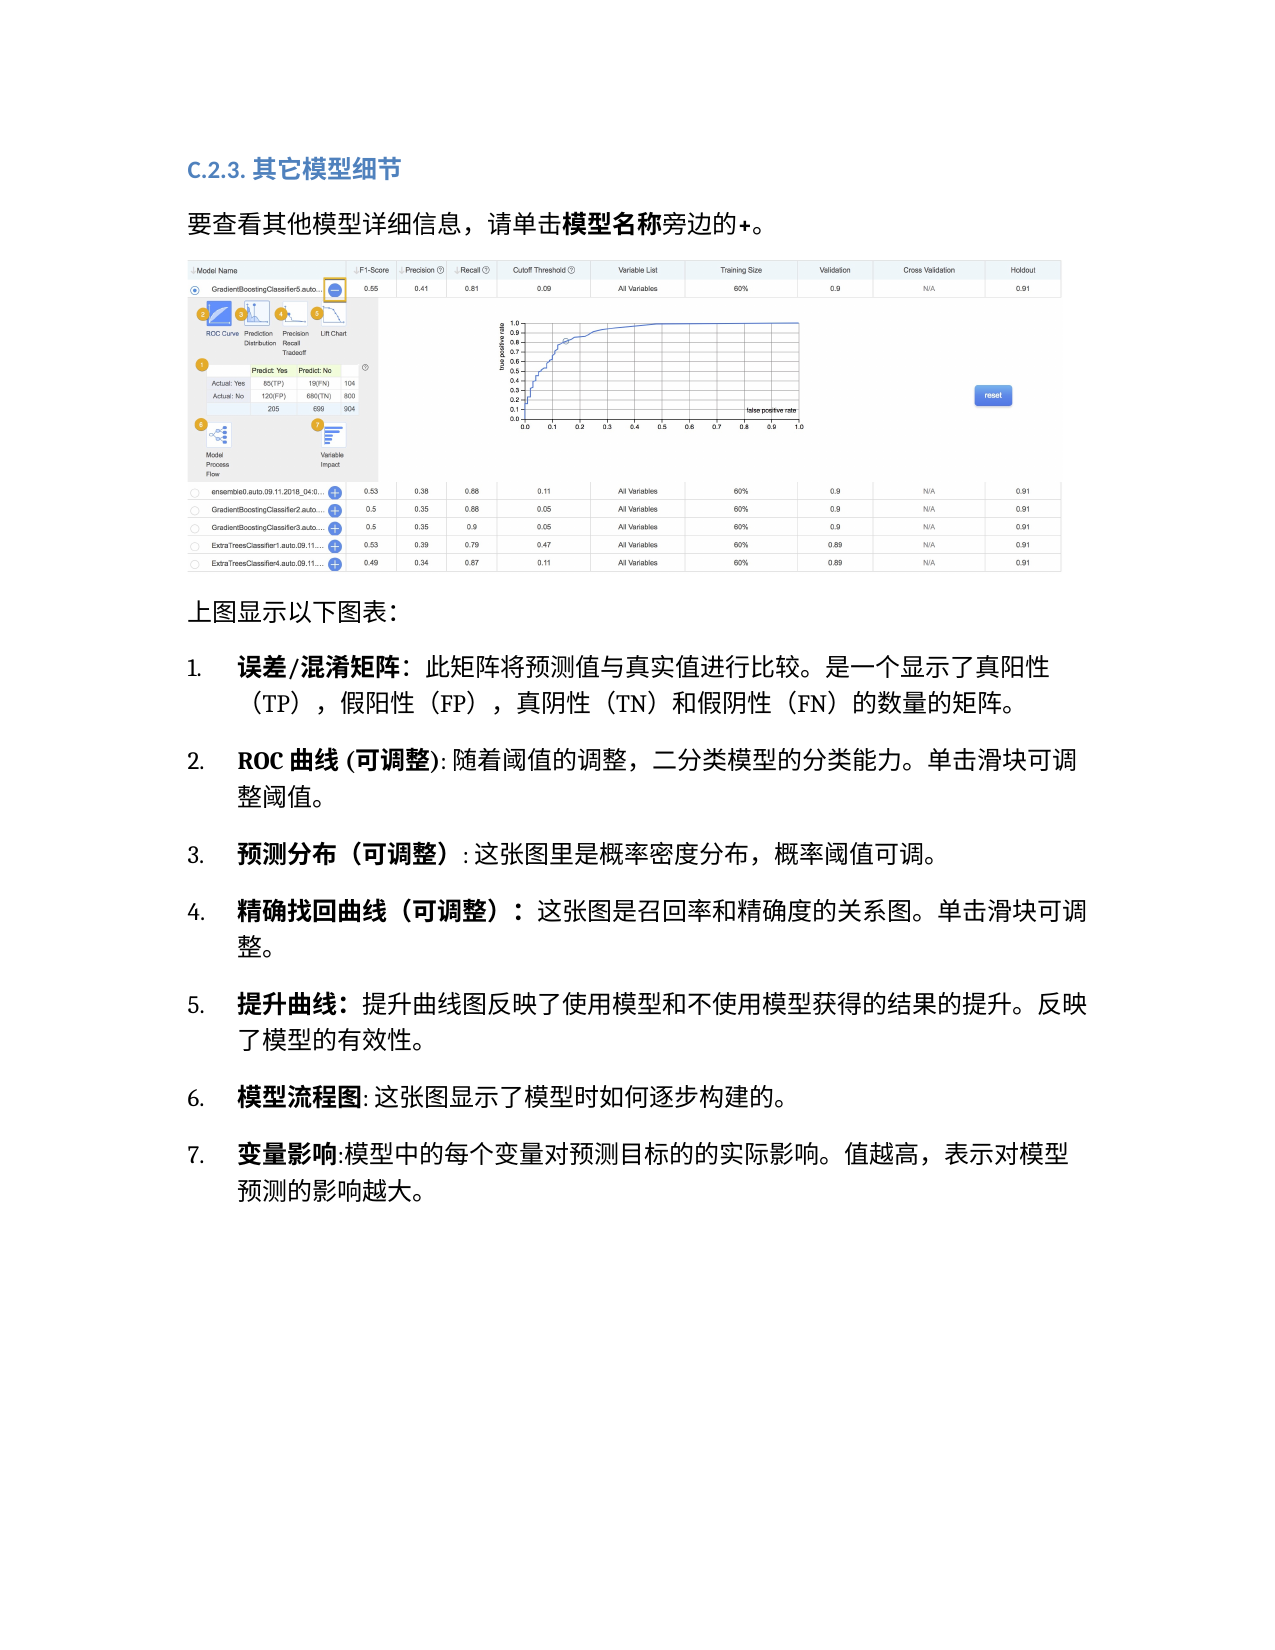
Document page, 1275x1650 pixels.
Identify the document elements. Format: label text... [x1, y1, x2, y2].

list 预测分布（可调整）: 这张图里是概率密度分布，概率阈值可调。 [187, 834, 1087, 870]
text 上图显示以下图表： [187, 592, 1087, 629]
subtitle C.2.3. 其它模型细节 [187, 150, 1087, 186]
text 要查看其他模型详细信息，请单击模型名称旁边的+。 [187, 205, 1087, 241]
list 变量影响:模型中的每个变量对预测目标的的实际影响。值越高，表示对模型预测的影响越大。 [187, 1135, 1087, 1207]
list 精确找回曲线（可调整）：这张图是召回率和精确度的关系图。单击滑块可调整。 [187, 891, 1087, 964]
list 模型流程图: 这张图显示了模型时如何逐步构建的。 [187, 1078, 1087, 1114]
list ROC 曲线 (可调整): 随着阈值的调整，二分类模型的分类能力。单击滑块可调整阈值。 [187, 741, 1087, 813]
list 提升曲线：提升曲线图反映了使用模型和不使用模型获得的结果的提升。反映了模型的有效性。 [187, 984, 1087, 1057]
picture [187, 260, 1063, 574]
list 误差/混淆矩阵：此矩阵将预测值与真实值进行比较。是一个显示了真阳性（TP），假阳性（FP），真阴性（TN）和假阴性（FN）的数量的矩阵。 [187, 647, 1087, 720]
